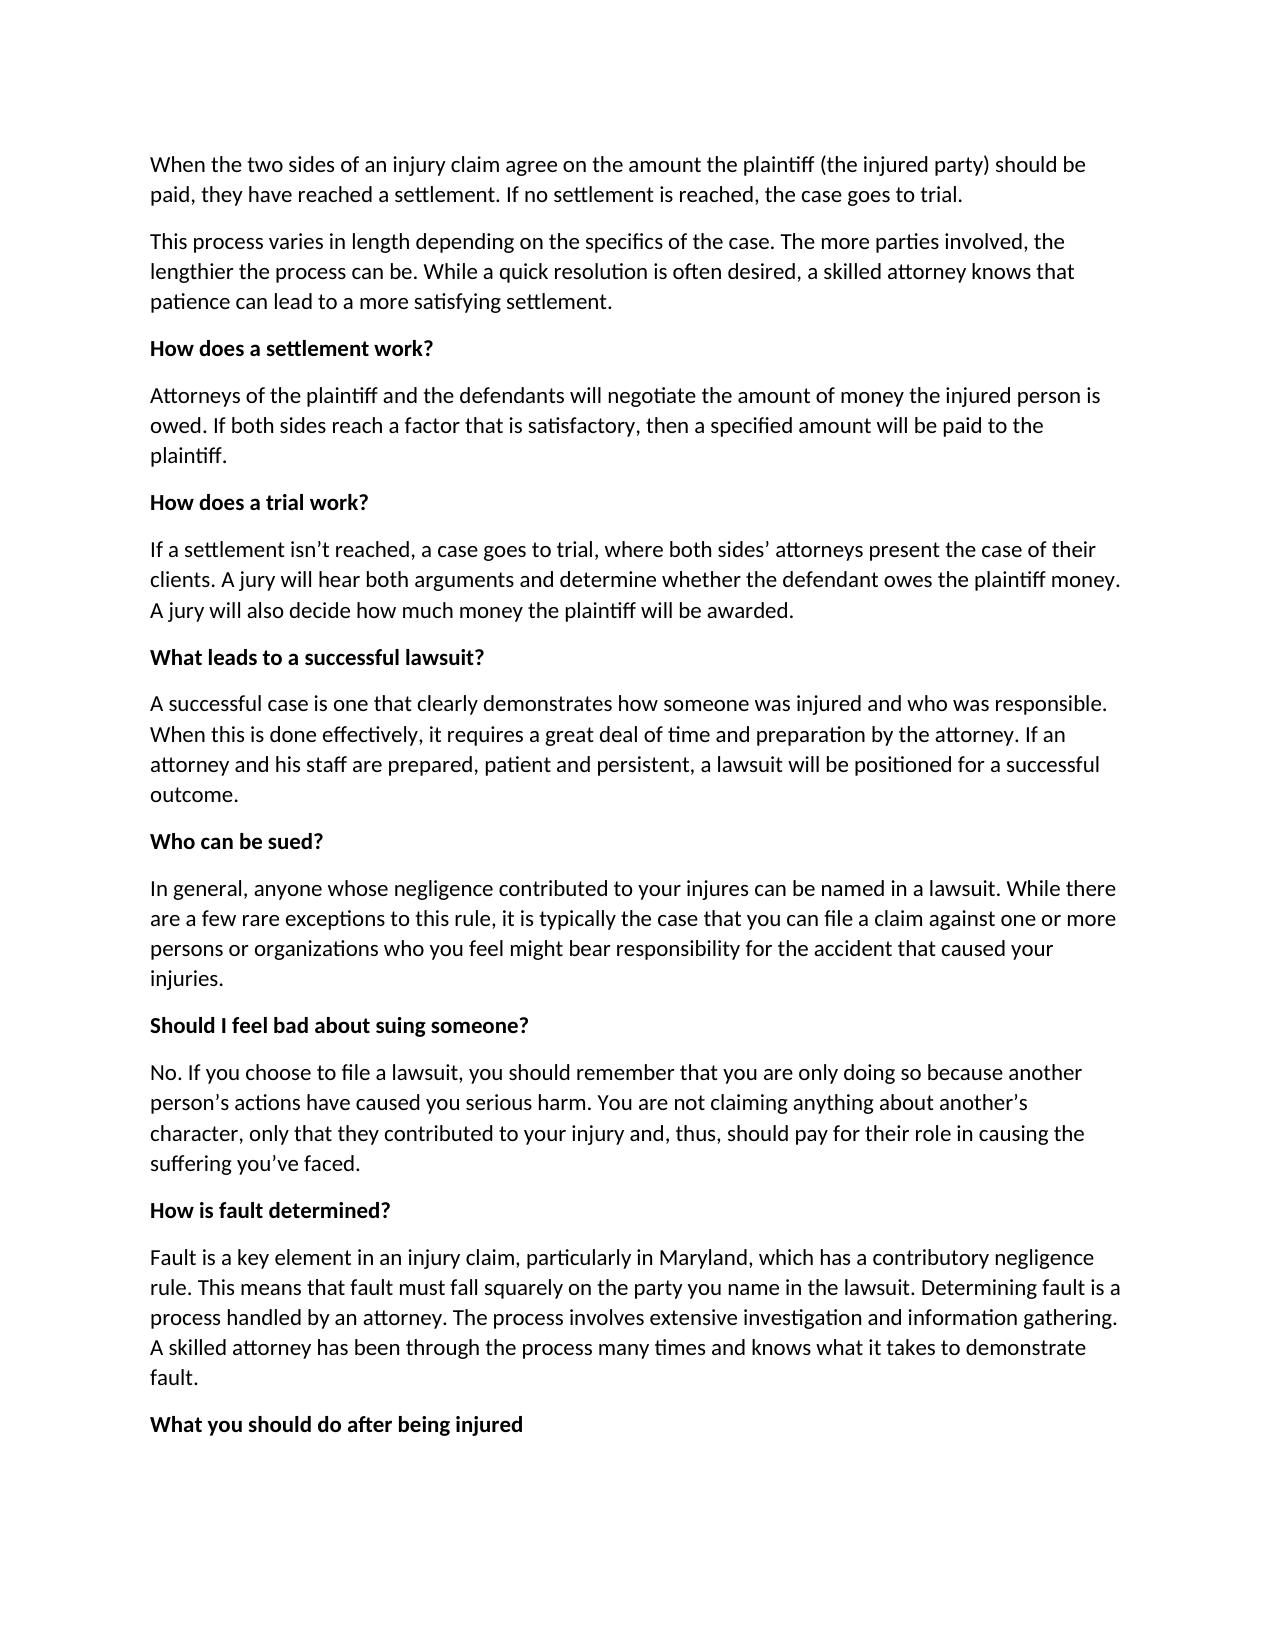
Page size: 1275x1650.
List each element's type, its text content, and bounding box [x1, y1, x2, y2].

text Who can be sued? [150, 827, 1125, 855]
text This process varies in length depending on the specifics of the case. The more parties involved, the lengthier the process can be. While a quick resolution is often desired, a skilled attorney knows that patience can lead to a more satisfying settlement. [150, 227, 1125, 316]
text Attorneys of the plaintiff and the defendants will negotiate the amount of money the injured person is owed. If both sides reach a factor that is satisfactory, then a specified amount will be paid to the plaintiff. [150, 381, 1125, 470]
text What you should do after being injured [150, 1410, 1125, 1438]
text In general, anyone whose negligence contributed to your injures can be named in a lawsuit. While there are a few rare exceptions to this rule, it is typically the case that you can file a claim against one or more persons or organizations who you feel might bear responsibility for the accident that caused your injuries. [150, 874, 1125, 993]
text What leads to a successful lawsuit? [150, 643, 1125, 671]
text A successful case is one that clearly demonstrates how someone was injured and who was responsible. When this is done effectively, it requires a great deal of time and preparation by the attorney. If an attorney and his staff are prepared, patient and persistent, a lawsuit will be positioned for a successful outcome. [150, 689, 1125, 808]
text If a settlement isn’t reached, a case goes to trial, where both sides’ attorneys present the case of their clients. A jury will hear both arguments and determine whether the defendant owes the plaintiff money. A jury will also decide how much money the plaintiff will be awarded. [150, 535, 1125, 624]
text How does a trial work? [150, 488, 1125, 517]
text How is fault determined? [150, 1196, 1125, 1224]
text Fault is a key element in an injury claim, particularly in Maryland, which has a contributory negligence rule. This means that fault must fall squarely on the party you name in the lawsuit. Determining fault is a process handled by an attorney. The process involves extensive investigation and information gathering. A skilled attorney has been through the process many times and knows what it takes to demonstrate fault. [150, 1243, 1125, 1392]
text Should I feel bad about suing someone? [150, 1011, 1125, 1039]
text How does a settlement work? [150, 334, 1125, 362]
text When the two sides of an injury claim agree on the amount the plaintiff (the injured party) should be paid, they have reached a settlement. If no settlement is reached, the case goes to trial. [150, 150, 1125, 208]
text No. If you choose to file a lawsuit, you should remember that you are only doing so because another person’s actions have caused you serious harm. You are not claiming anything about another’s character, only that they contributed to your injury and, thus, should pay for their role in causing the suffering you’ve faced. [150, 1058, 1125, 1177]
